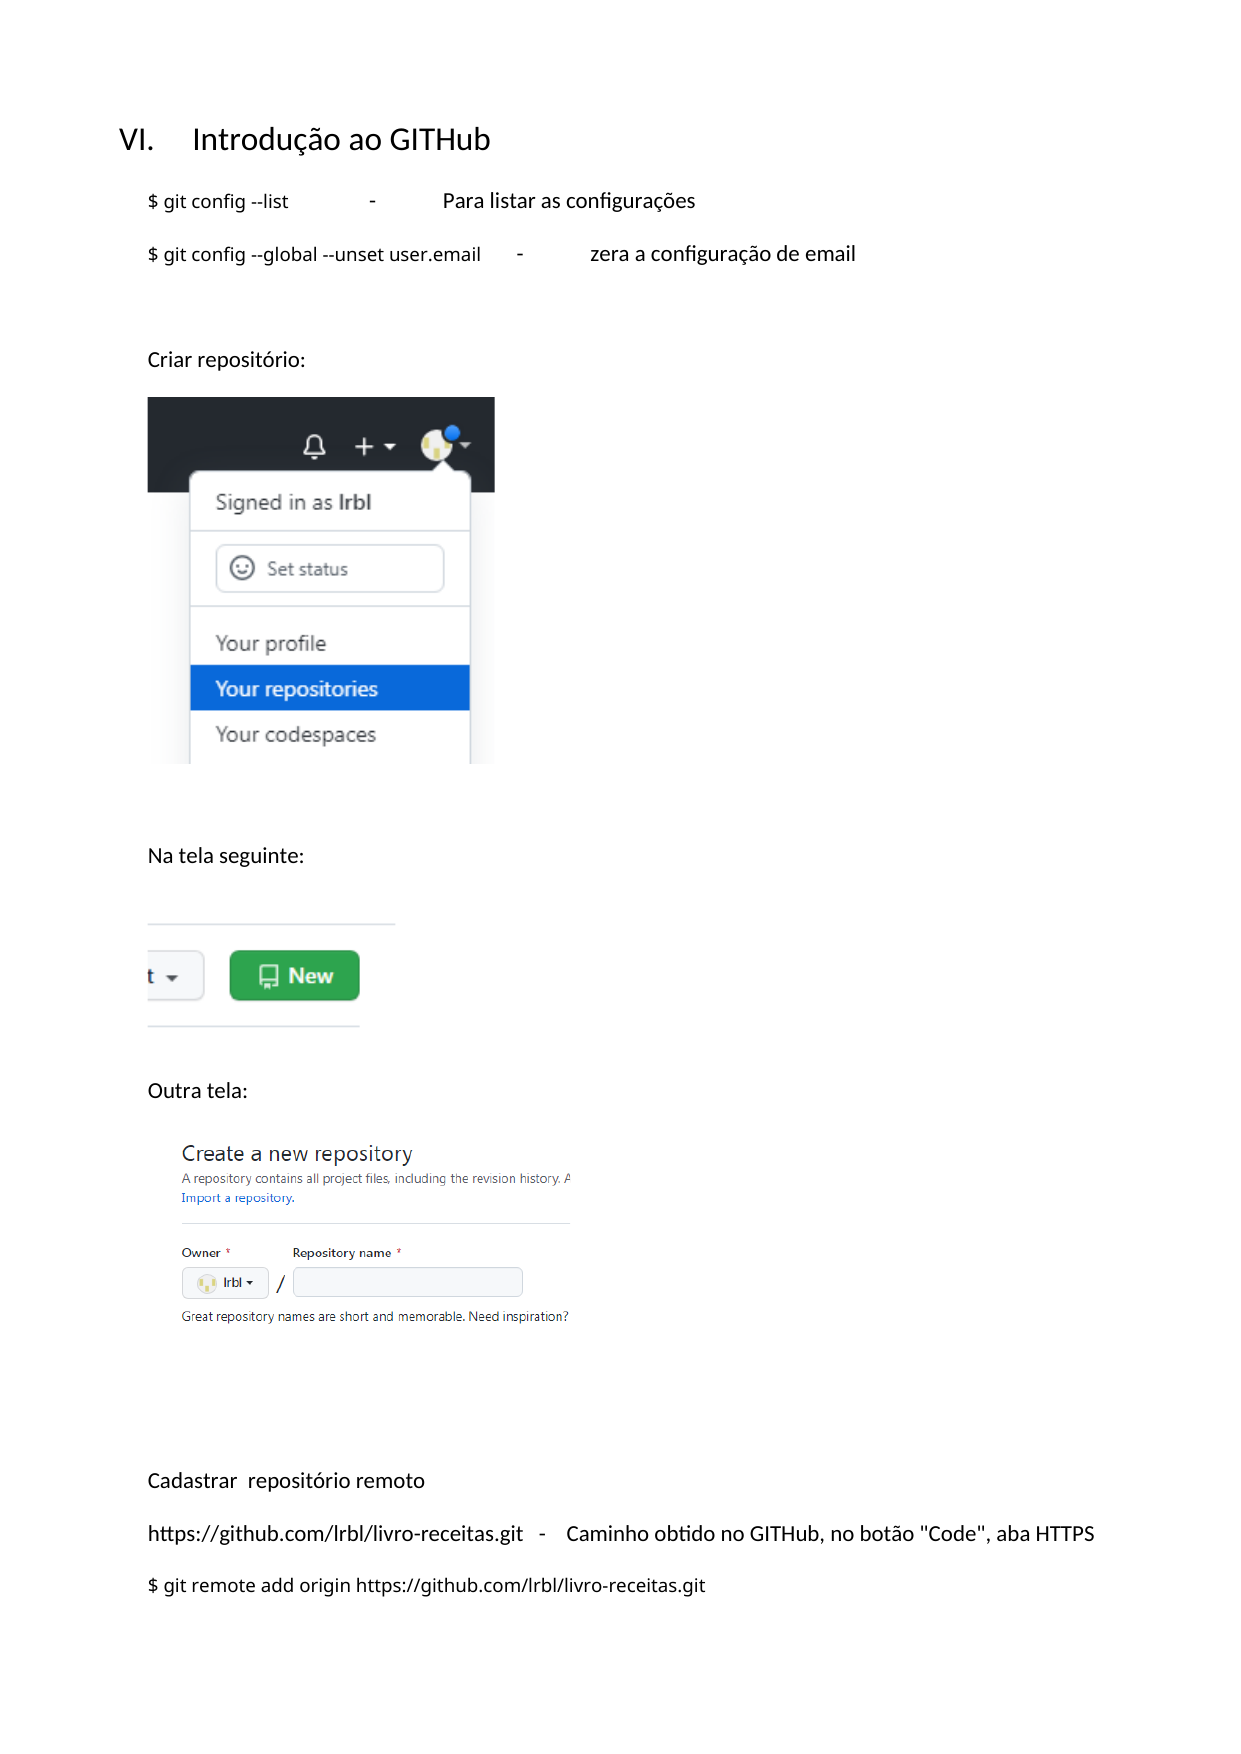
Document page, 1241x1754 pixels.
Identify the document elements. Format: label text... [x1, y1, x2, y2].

picture [147, 1128, 571, 1335]
text $ git config --list - Para listar as configurações [148, 186, 1107, 214]
text Cadastrar repositório remoto [148, 1466, 1107, 1494]
text $ git config --global --unset user.email - zera a configuração de email [148, 239, 1107, 267]
picture [147, 397, 495, 764]
text https://github.com/lrbl/livro-receitas.git - Caminho obtido no GITHub, no botão "Code", aba HTTPS [148, 1519, 1107, 1547]
picture [147, 894, 396, 1051]
text $ git remote add origin https://github.com/lrbl/livro-receitas.git [148, 1572, 1107, 1597]
text Outra tela: [148, 1076, 1107, 1104]
list Introdução ao GITHub [154, 118, 1107, 159]
text Criar repositório: [148, 345, 1107, 373]
text Na tela seguinte: [148, 841, 1107, 869]
